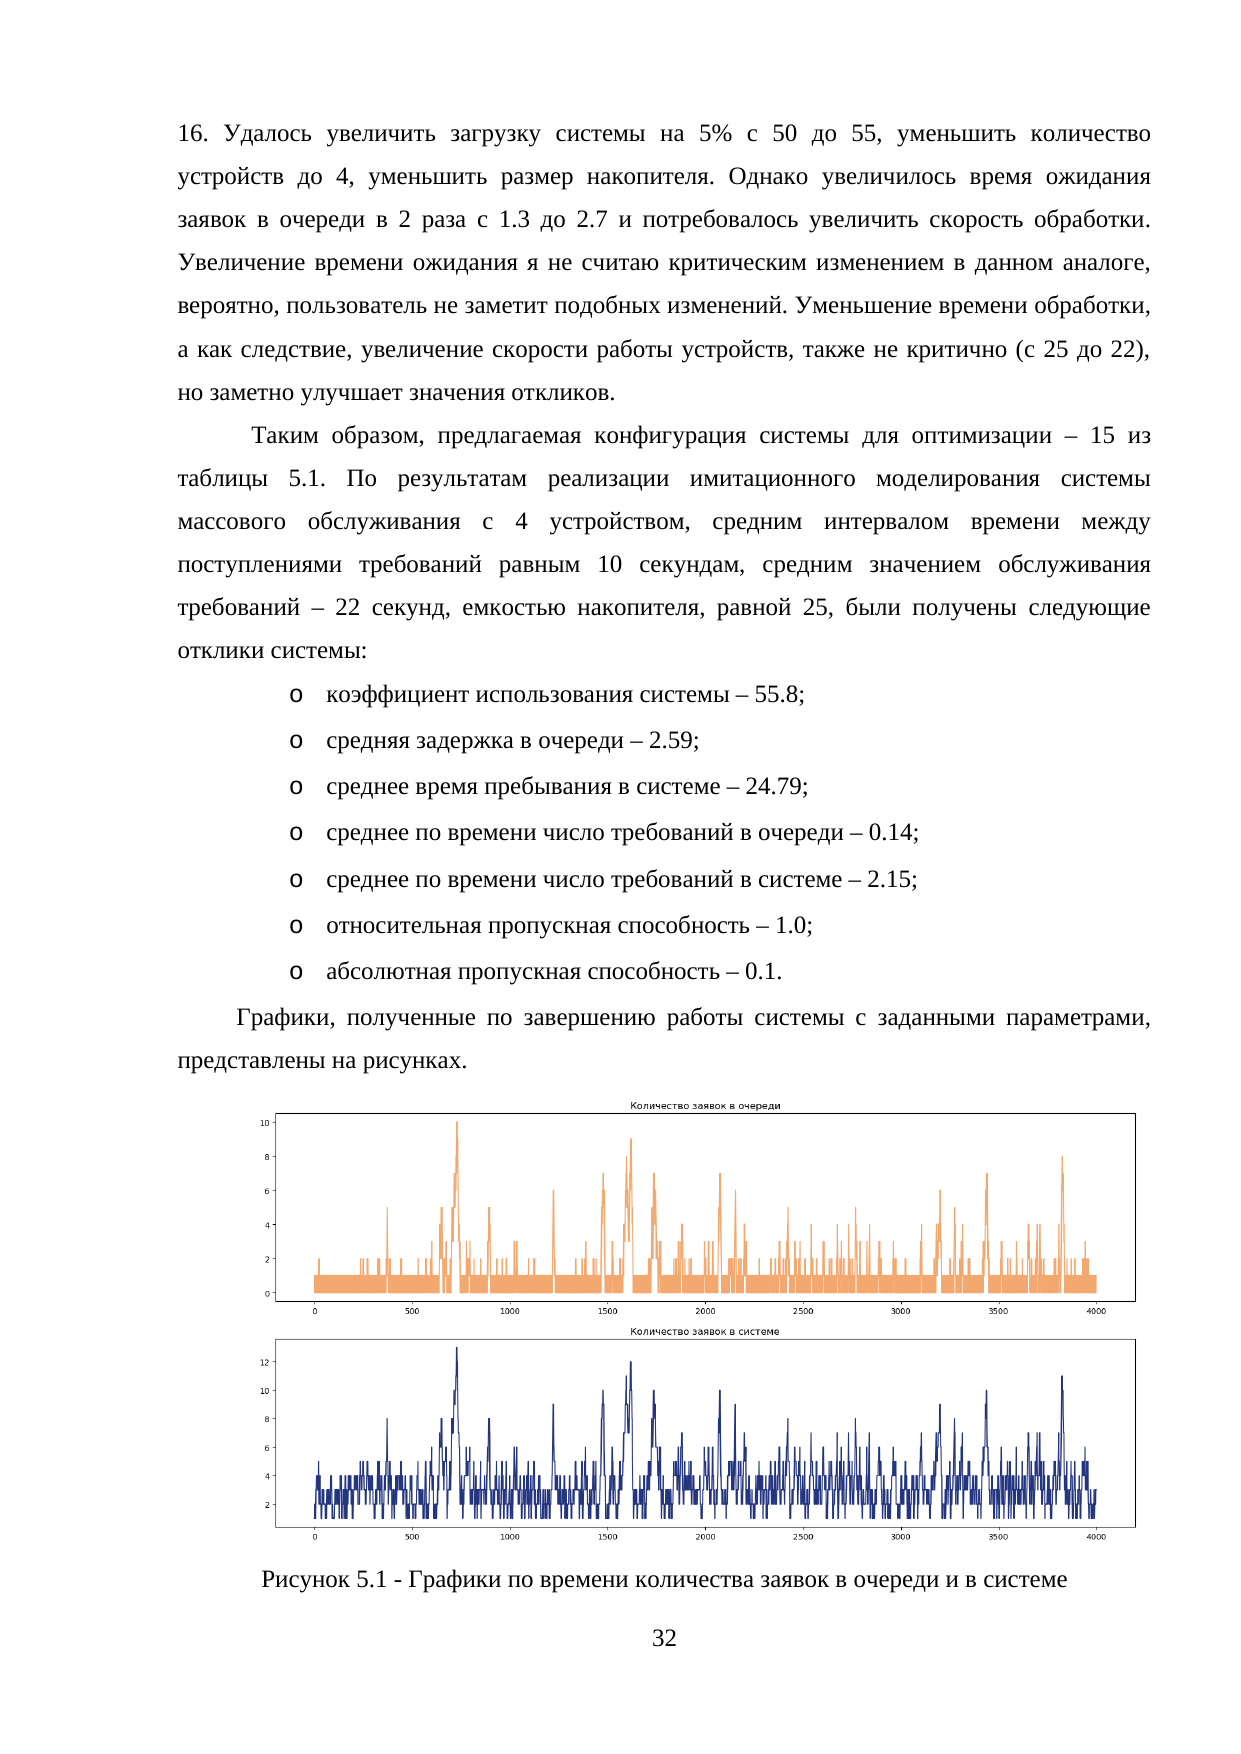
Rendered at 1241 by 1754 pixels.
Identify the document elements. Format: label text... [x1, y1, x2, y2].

text Рисунок 5.1 - Графики по времени количества заявок в очереди и в системе [177, 1564, 1152, 1593]
list коэффициент использования системы – 55.8; [288, 679, 1152, 709]
text Таким образом, предлагаемая конфигурация системы для оптимизации – 15 из таблицы 5.1. По результатам реализации имитационного моделирования системы массового обслуживания с 4 устройством, средним интервалом времени между поступлениями требований равным 10 секундам, средним значением обслуживания требований – 22 секунд, емкостью накопителя, равной 25, были получены следующие отклики системы: [177, 420, 1152, 664]
list среднее по времени число требований в системе – 2.15; [288, 864, 1152, 894]
list среднее время пребывания в системе – 24.79; [288, 771, 1152, 802]
picture [257, 1088, 1147, 1548]
list среднее по времени число требований в очереди – 0.14; [288, 817, 1152, 848]
list относительная пропускная способность – 1.0; [288, 910, 1152, 941]
list средняя задержка в очереди – 2.59; [288, 725, 1152, 756]
text Графики, полученные по завершению работы системы с заданными параметрами, представлены на рисунках. [177, 1002, 1152, 1074]
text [177, 118, 1152, 406]
list абсолютная пропускная способность – 0.1. [288, 956, 1152, 987]
